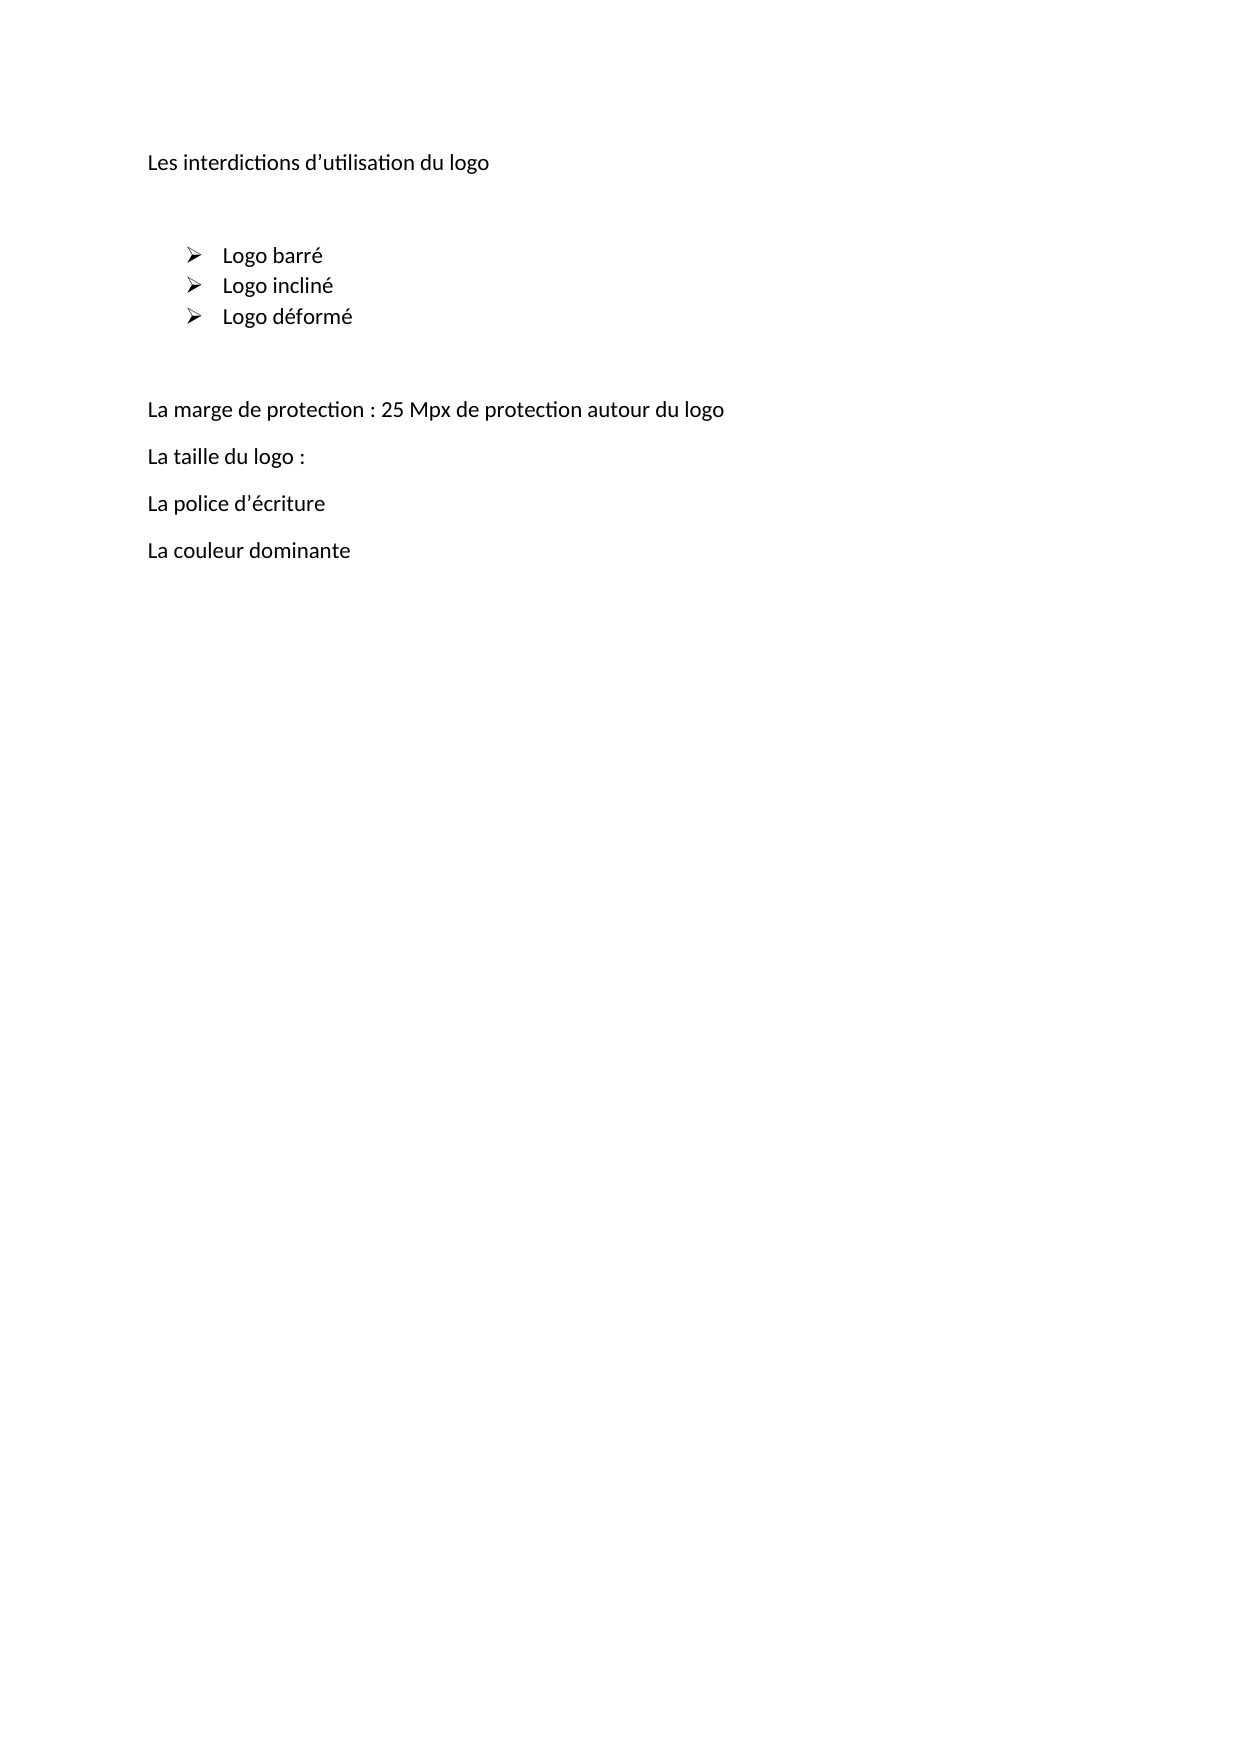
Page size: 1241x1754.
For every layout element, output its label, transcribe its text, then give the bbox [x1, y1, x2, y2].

text La taille du logo : [148, 442, 1093, 470]
list Logo incliné [185, 272, 1093, 299]
list Logo déformé [185, 302, 1093, 330]
text La couleur dominante [148, 536, 1093, 564]
text La marge de protection : 25 Mpx de protection autour du logo [148, 396, 1093, 423]
list Logo barré [185, 241, 1093, 269]
text La police d’écriture [148, 489, 1093, 517]
text Les interdictions d’utilisation du logo [148, 148, 1093, 176]
